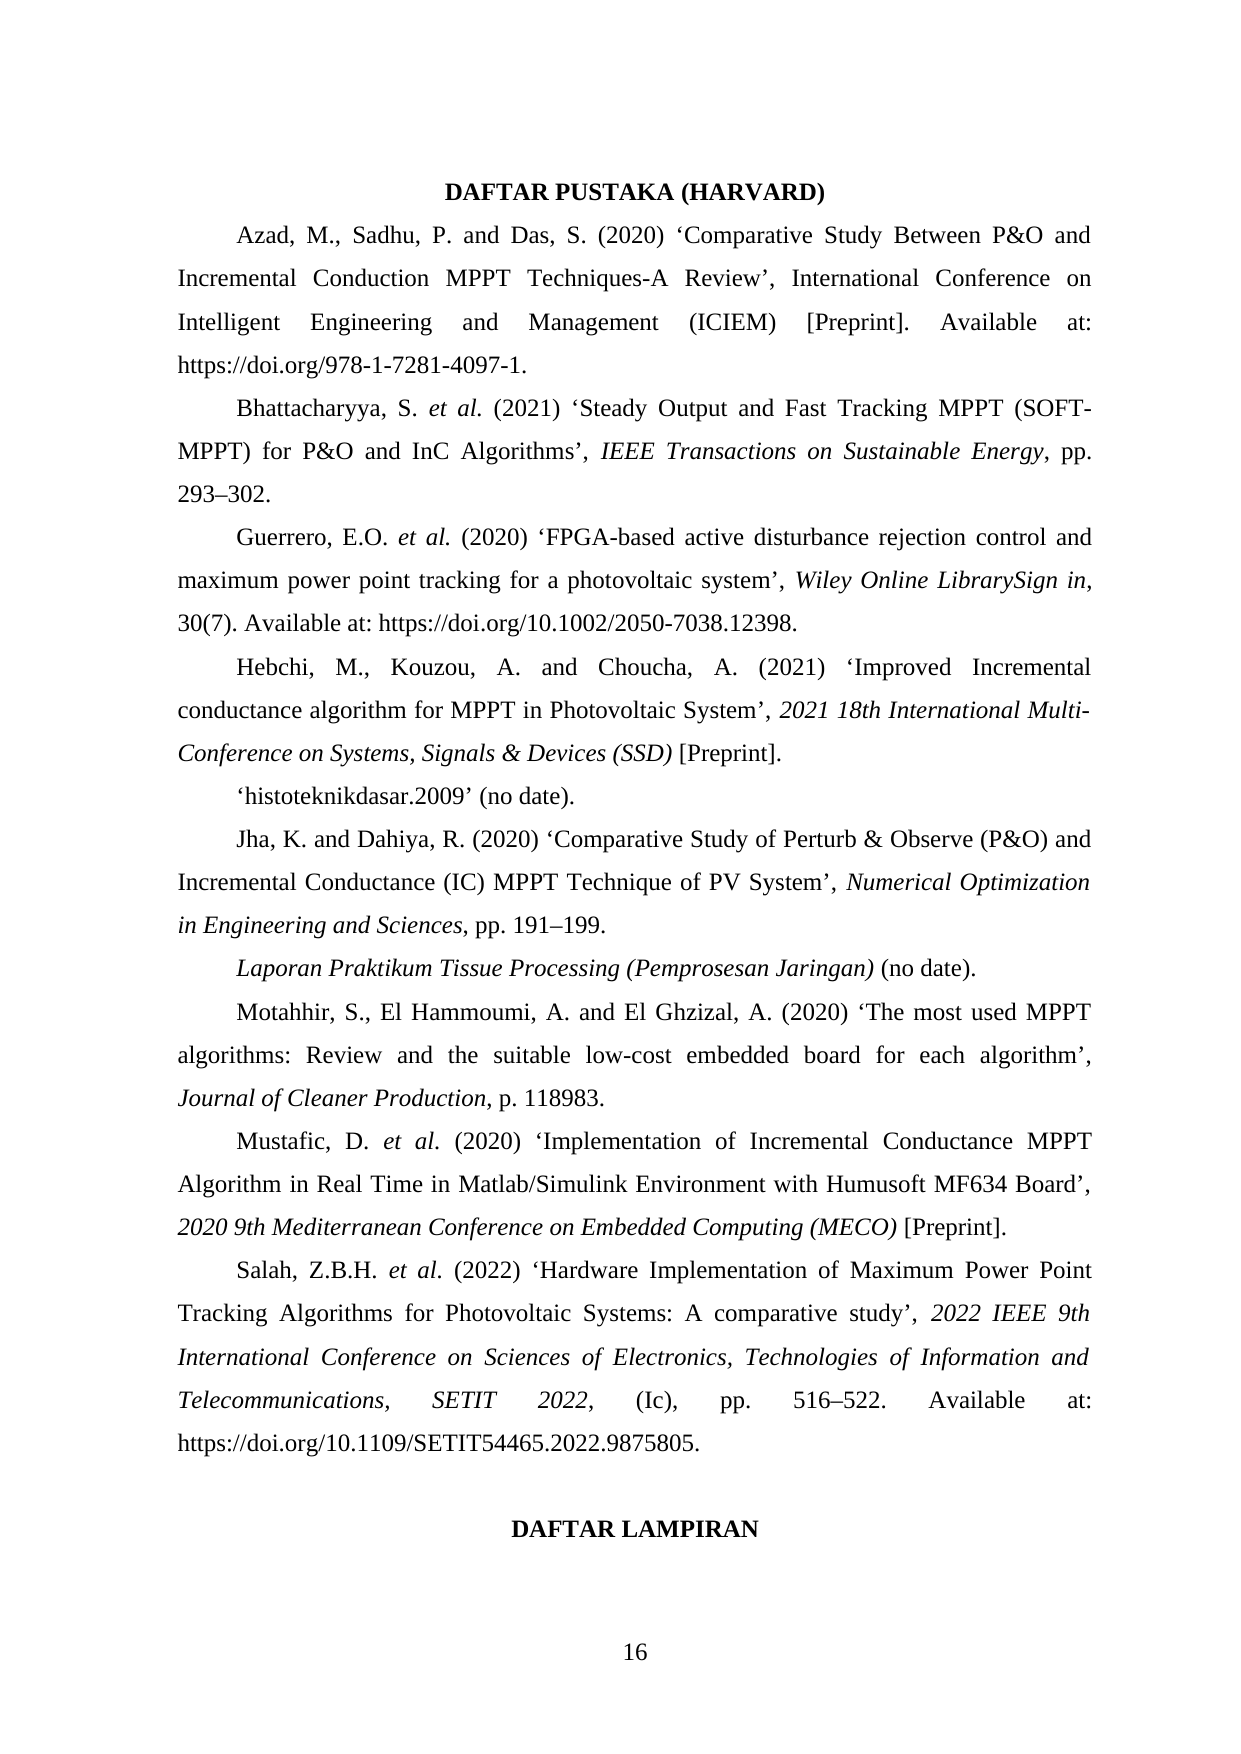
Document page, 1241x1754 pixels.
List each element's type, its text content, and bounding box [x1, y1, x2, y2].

subtitle DAFTAR LAMPIRAN [177, 1514, 1092, 1543]
subtitle DAFTAR PUSTAKA (HARVARD) [177, 177, 1092, 206]
